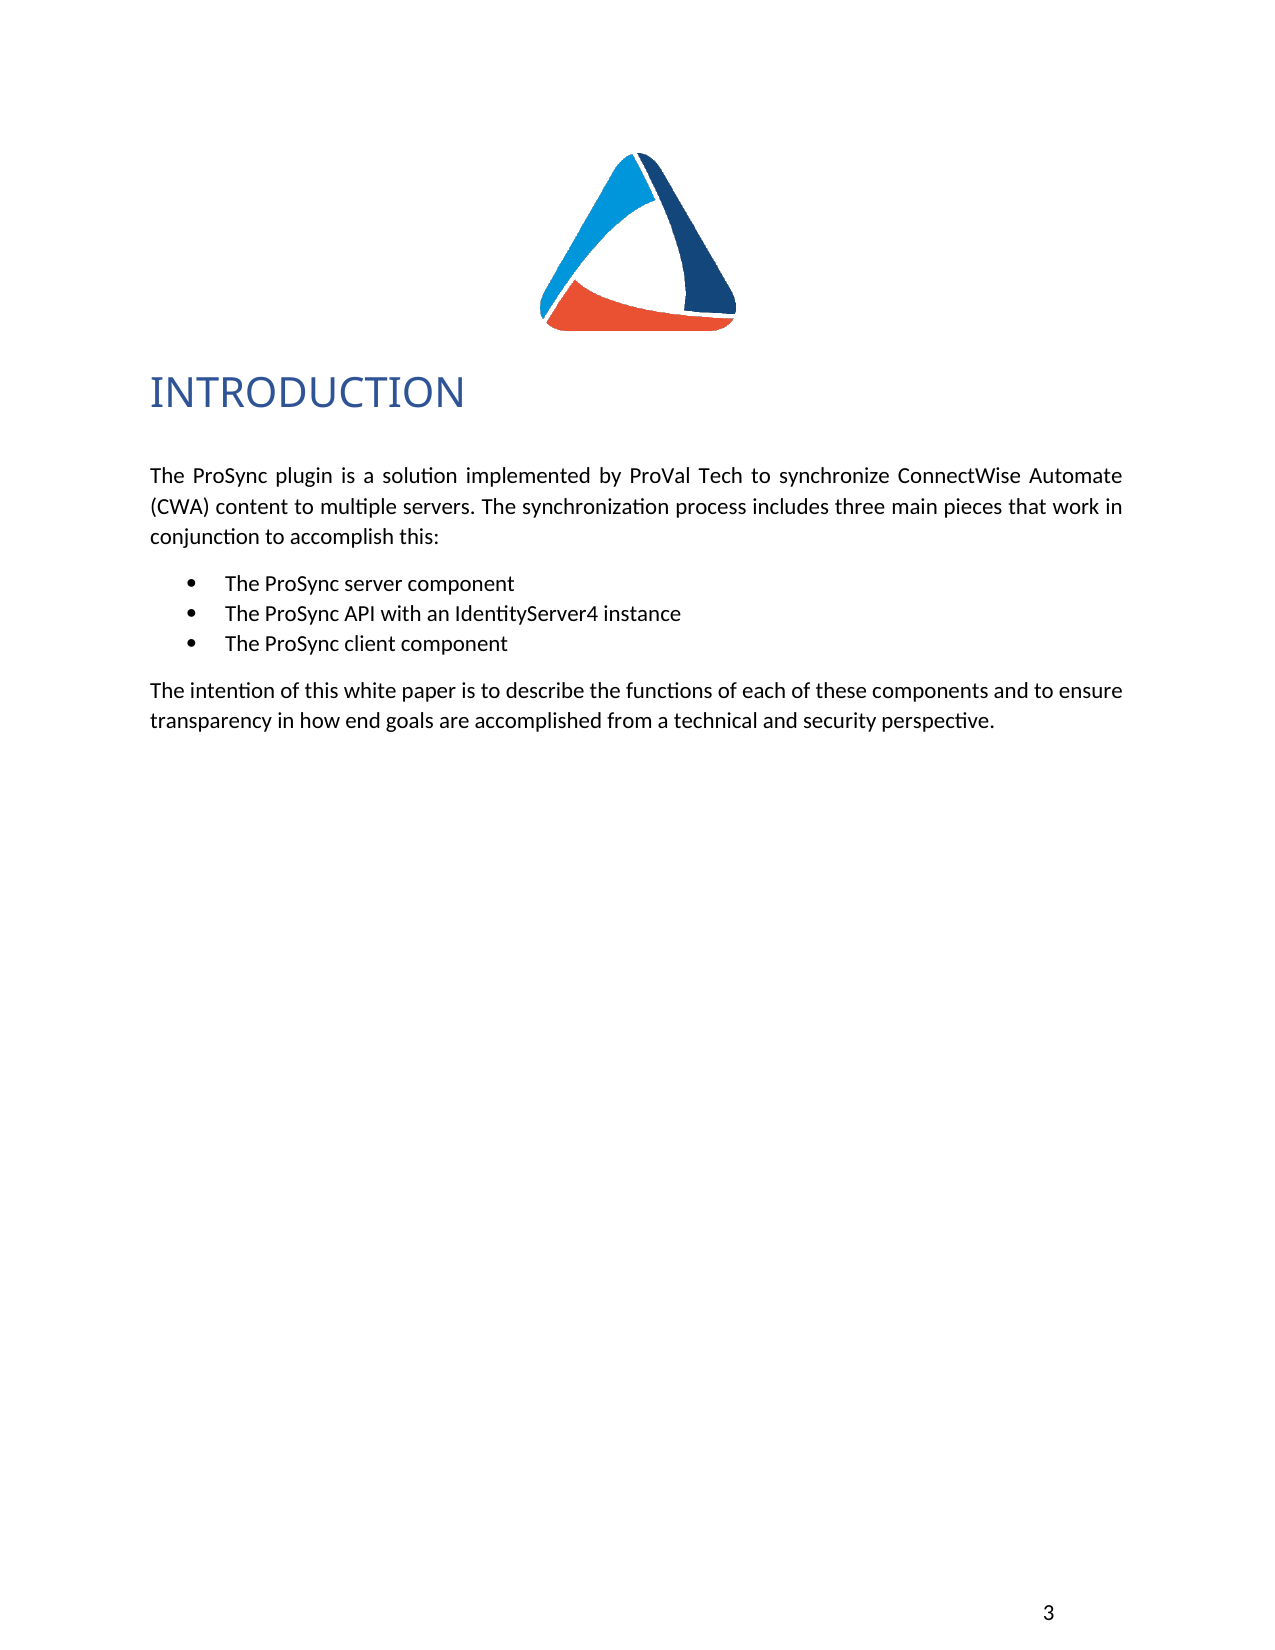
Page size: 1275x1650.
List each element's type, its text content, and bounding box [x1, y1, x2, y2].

list The ProSync client component [187, 629, 1125, 657]
text The ProSync plugin is a solution implemented by ProVal Tech to synchronize ConnectWise Automate (CWA) content to multiple servers. The synchronization process includes three main pieces that work in conjunction to accomplish this: [150, 462, 1125, 550]
list The ProSync API with an IdentityServer4 instance [187, 599, 1125, 627]
picture [535, 150, 740, 336]
text The intention of this white paper is to describe the functions of each of these components and to ensure transparency in how end goals are accomplished from a technical and security perspective. [150, 676, 1125, 734]
list The ProSync server component [187, 569, 1125, 597]
